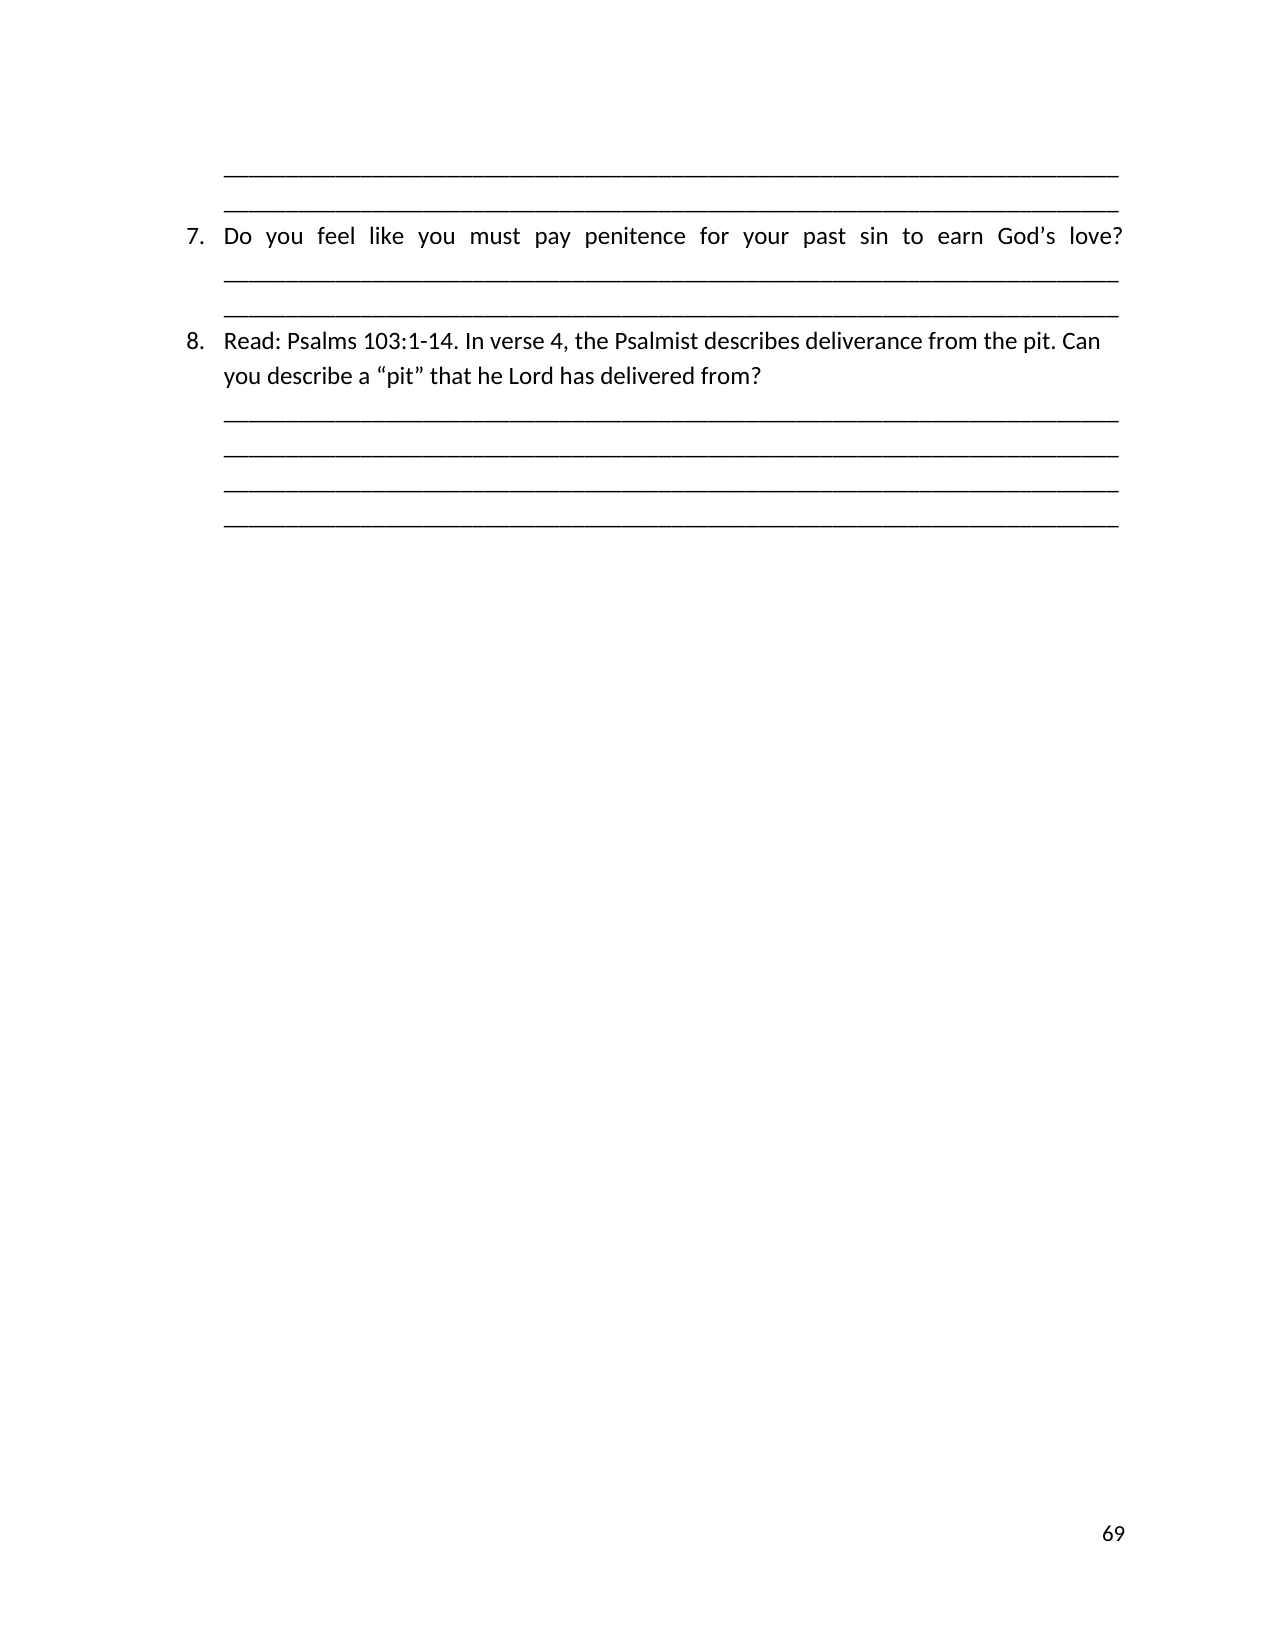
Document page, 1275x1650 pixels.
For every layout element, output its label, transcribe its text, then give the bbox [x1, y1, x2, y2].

list Do you feel like you must pay penitence for your past sin to earn God’s love? ________________________________________________________________________________________________________________________________________________ [186, 220, 1124, 321]
list Read: Psalms 103:1-14. In verse 4, the Psalmist describes deliverance from the pit. Can you describe a “pit” that he Lord has delivered from? ________________________________________________________________________________________________________________________________________________________________________________________________________________________________________________________________________________________________ [186, 325, 1124, 531]
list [186, 150, 1124, 216]
